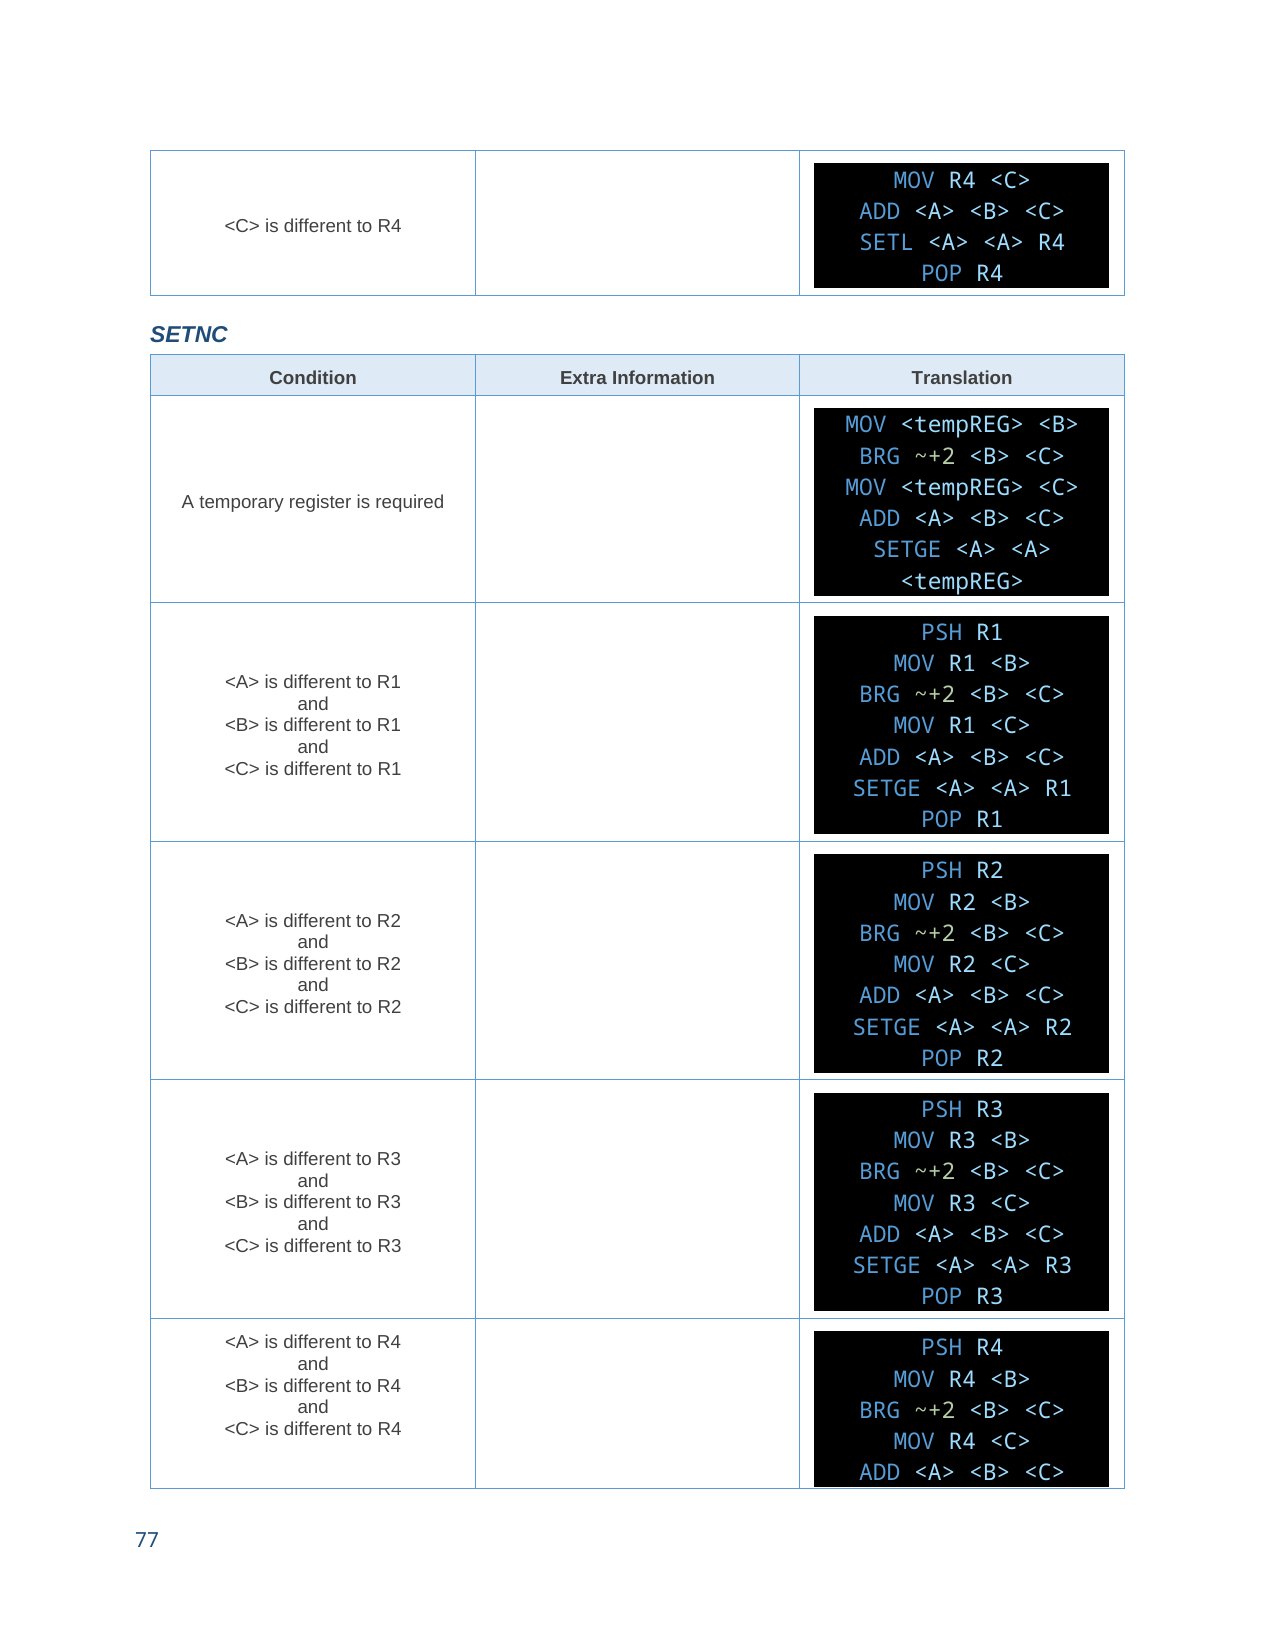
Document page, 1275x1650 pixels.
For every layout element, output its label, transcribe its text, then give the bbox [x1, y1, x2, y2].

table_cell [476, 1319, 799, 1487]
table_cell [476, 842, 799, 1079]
subtitle SETNC [150, 321, 1125, 347]
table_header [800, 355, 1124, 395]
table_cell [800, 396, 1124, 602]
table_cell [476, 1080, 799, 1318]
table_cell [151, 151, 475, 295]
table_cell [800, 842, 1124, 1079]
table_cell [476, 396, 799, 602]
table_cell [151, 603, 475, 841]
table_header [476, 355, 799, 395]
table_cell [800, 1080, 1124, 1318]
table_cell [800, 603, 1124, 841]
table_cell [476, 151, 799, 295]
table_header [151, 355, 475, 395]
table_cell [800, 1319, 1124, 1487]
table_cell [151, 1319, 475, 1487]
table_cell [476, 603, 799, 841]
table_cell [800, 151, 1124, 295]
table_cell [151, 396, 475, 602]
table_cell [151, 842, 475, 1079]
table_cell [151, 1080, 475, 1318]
